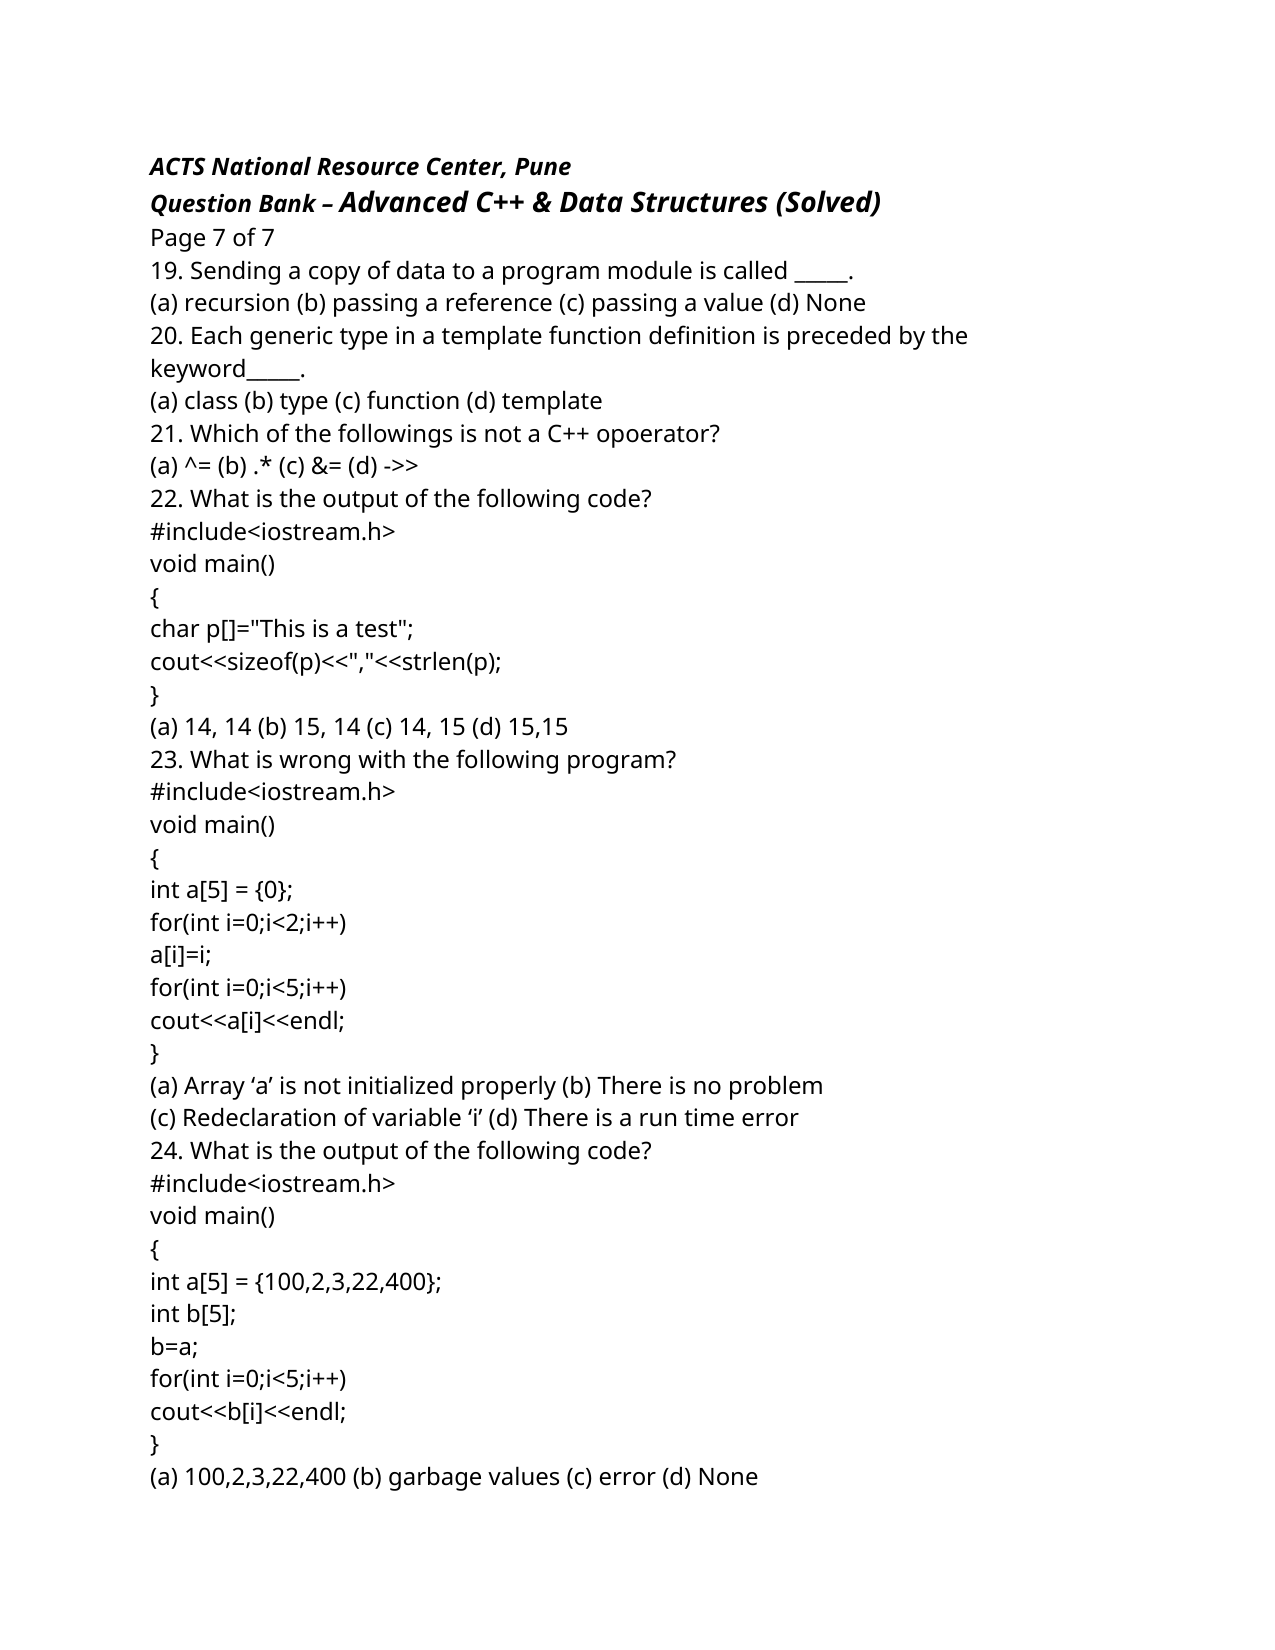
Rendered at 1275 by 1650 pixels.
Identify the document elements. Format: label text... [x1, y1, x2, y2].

text #include<iostream.h> [150, 775, 1125, 808]
text (a) recursion (b) passing a reference (c) passing a value (d) None [150, 286, 1125, 319]
text b=a; [150, 1329, 1125, 1362]
text (a) ^= (b) .* (c) &= (d) ->> [150, 449, 1125, 482]
text } [150, 677, 1125, 710]
text void main() [150, 808, 1125, 840]
text int a[5] = {100,2,3,22,400}; [150, 1264, 1125, 1297]
text int b[5]; [150, 1297, 1125, 1329]
text 22. What is the output of the following code? [150, 482, 1125, 514]
text Question Bank – Advanced C++ & Data Structures (Solved) [150, 183, 1125, 221]
text Page 7 of 7 [150, 221, 1125, 253]
text { [150, 840, 1125, 873]
text 24. What is the output of the following code? [150, 1134, 1125, 1166]
text { [150, 579, 1125, 612]
text #include<iostream.h> [150, 514, 1125, 547]
text } [150, 1036, 1125, 1069]
text char p[]="This is a test"; [150, 612, 1125, 645]
text (a) 14, 14 (b) 15, 14 (c) 14, 15 (d) 15,15 [150, 710, 1125, 743]
text void main() [150, 547, 1125, 579]
text 23. What is wrong with the following program? [150, 743, 1125, 775]
text (a) Array ‘a’ is not initialized properly (b) There is no problem [150, 1069, 1125, 1101]
text for(int i=0;i<5;i++) [150, 971, 1125, 1003]
text 20. Each generic type in a template function definition is preceded by the keyword_____. [150, 319, 1125, 384]
text cout<<a[i]<<endl; [150, 1003, 1125, 1036]
text int a[5] = {0}; [150, 873, 1125, 906]
text { [150, 1232, 1125, 1264]
text 19. Sending a copy of data to a program module is called _____. [150, 253, 1125, 286]
text (c) Redeclaration of variable ‘i’ (d) There is a run time error [150, 1101, 1125, 1134]
text #include<iostream.h> [150, 1166, 1125, 1199]
text cout<<b[i]<<endl; [150, 1395, 1125, 1427]
text void main() [150, 1199, 1125, 1232]
text a[i]=i; [150, 938, 1125, 971]
text for(int i=0;i<5;i++) [150, 1362, 1125, 1395]
text 21. Which of the followings is not a C++ opoerator? [150, 417, 1125, 449]
text ACTS National Resource Center, Pune [150, 150, 1125, 183]
text for(int i=0;i<2;i++) [150, 906, 1125, 938]
text (a) class (b) type (c) function (d) template [150, 384, 1125, 417]
text cout<<sizeof(p)<<","<<strlen(p); [150, 645, 1125, 677]
text } [150, 1427, 1125, 1460]
text (a) 100,2,3,22,400 (b) garbage values (c) error (d) None [150, 1460, 1125, 1492]
